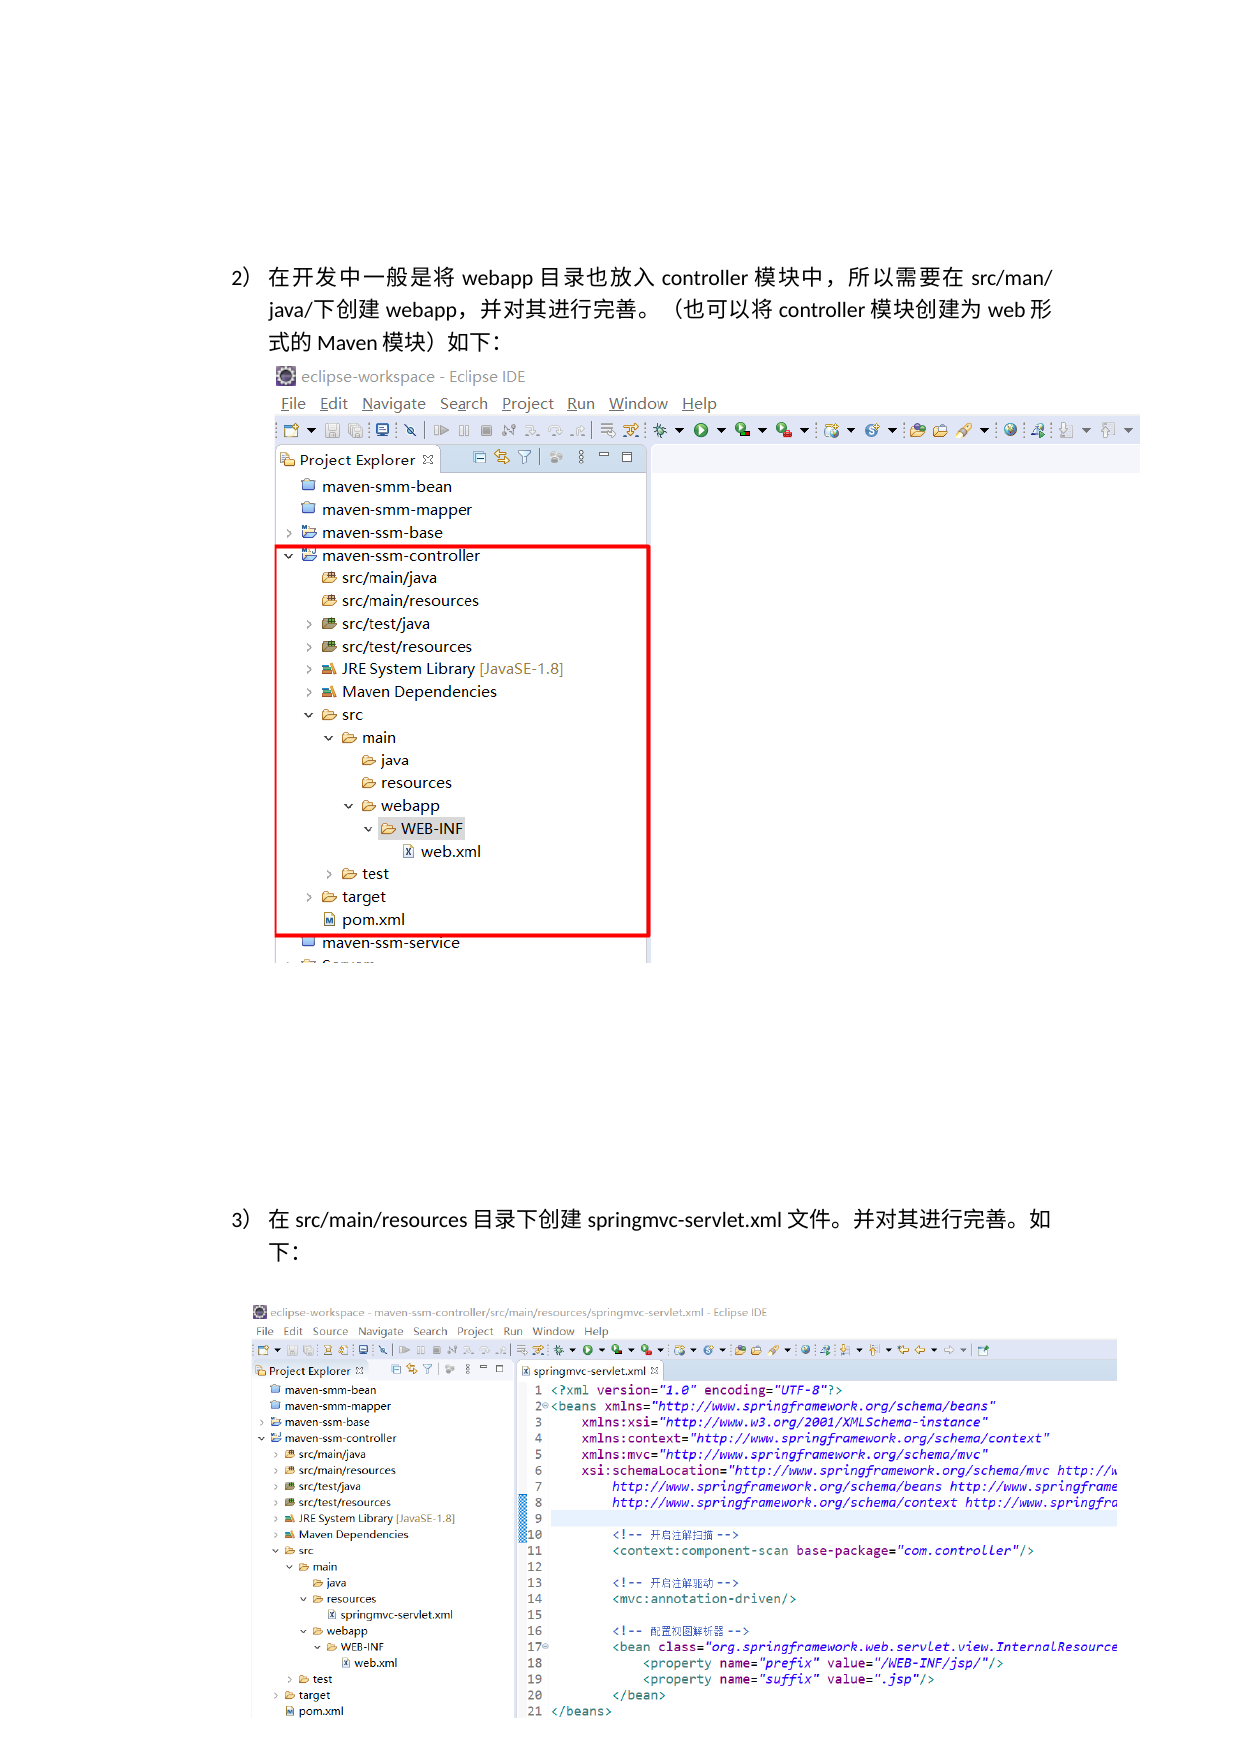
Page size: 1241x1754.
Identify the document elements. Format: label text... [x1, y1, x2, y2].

picture [274, 362, 1140, 963]
list 在src/main/resources目录下创建springmvc-servlet.xml文件。并对其进行完善。如下： [231, 1202, 1053, 1267]
picture [251, 1302, 1117, 1718]
list 在开发中一般是将webapp目录也放入controller模块中，所以需要在src/man/java/下创建webapp，并对其进行完善。（也可以将controller模块创建为web形式的Maven模块）如下： [231, 259, 1053, 357]
